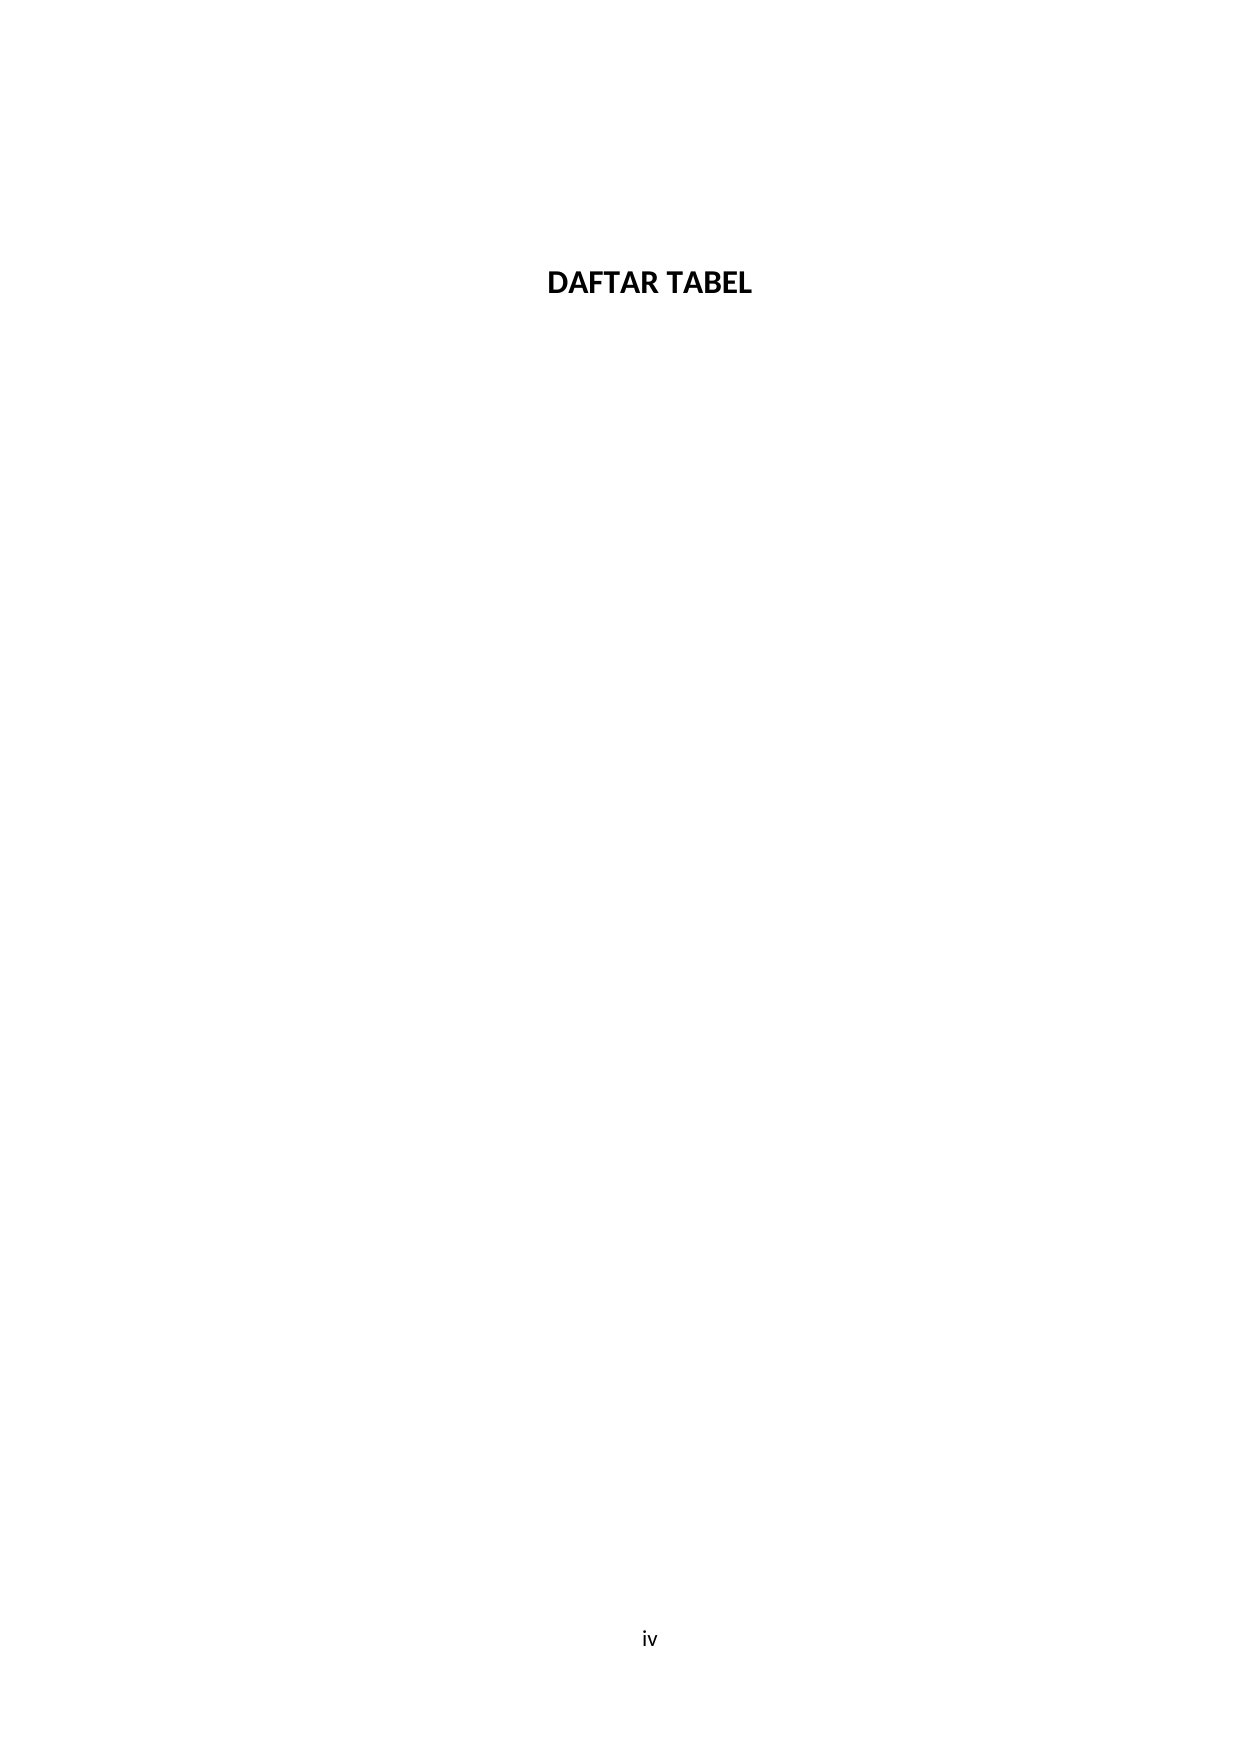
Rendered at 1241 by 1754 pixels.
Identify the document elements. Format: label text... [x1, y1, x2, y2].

subtitle DAFTAR TABEL [236, 261, 1063, 302]
